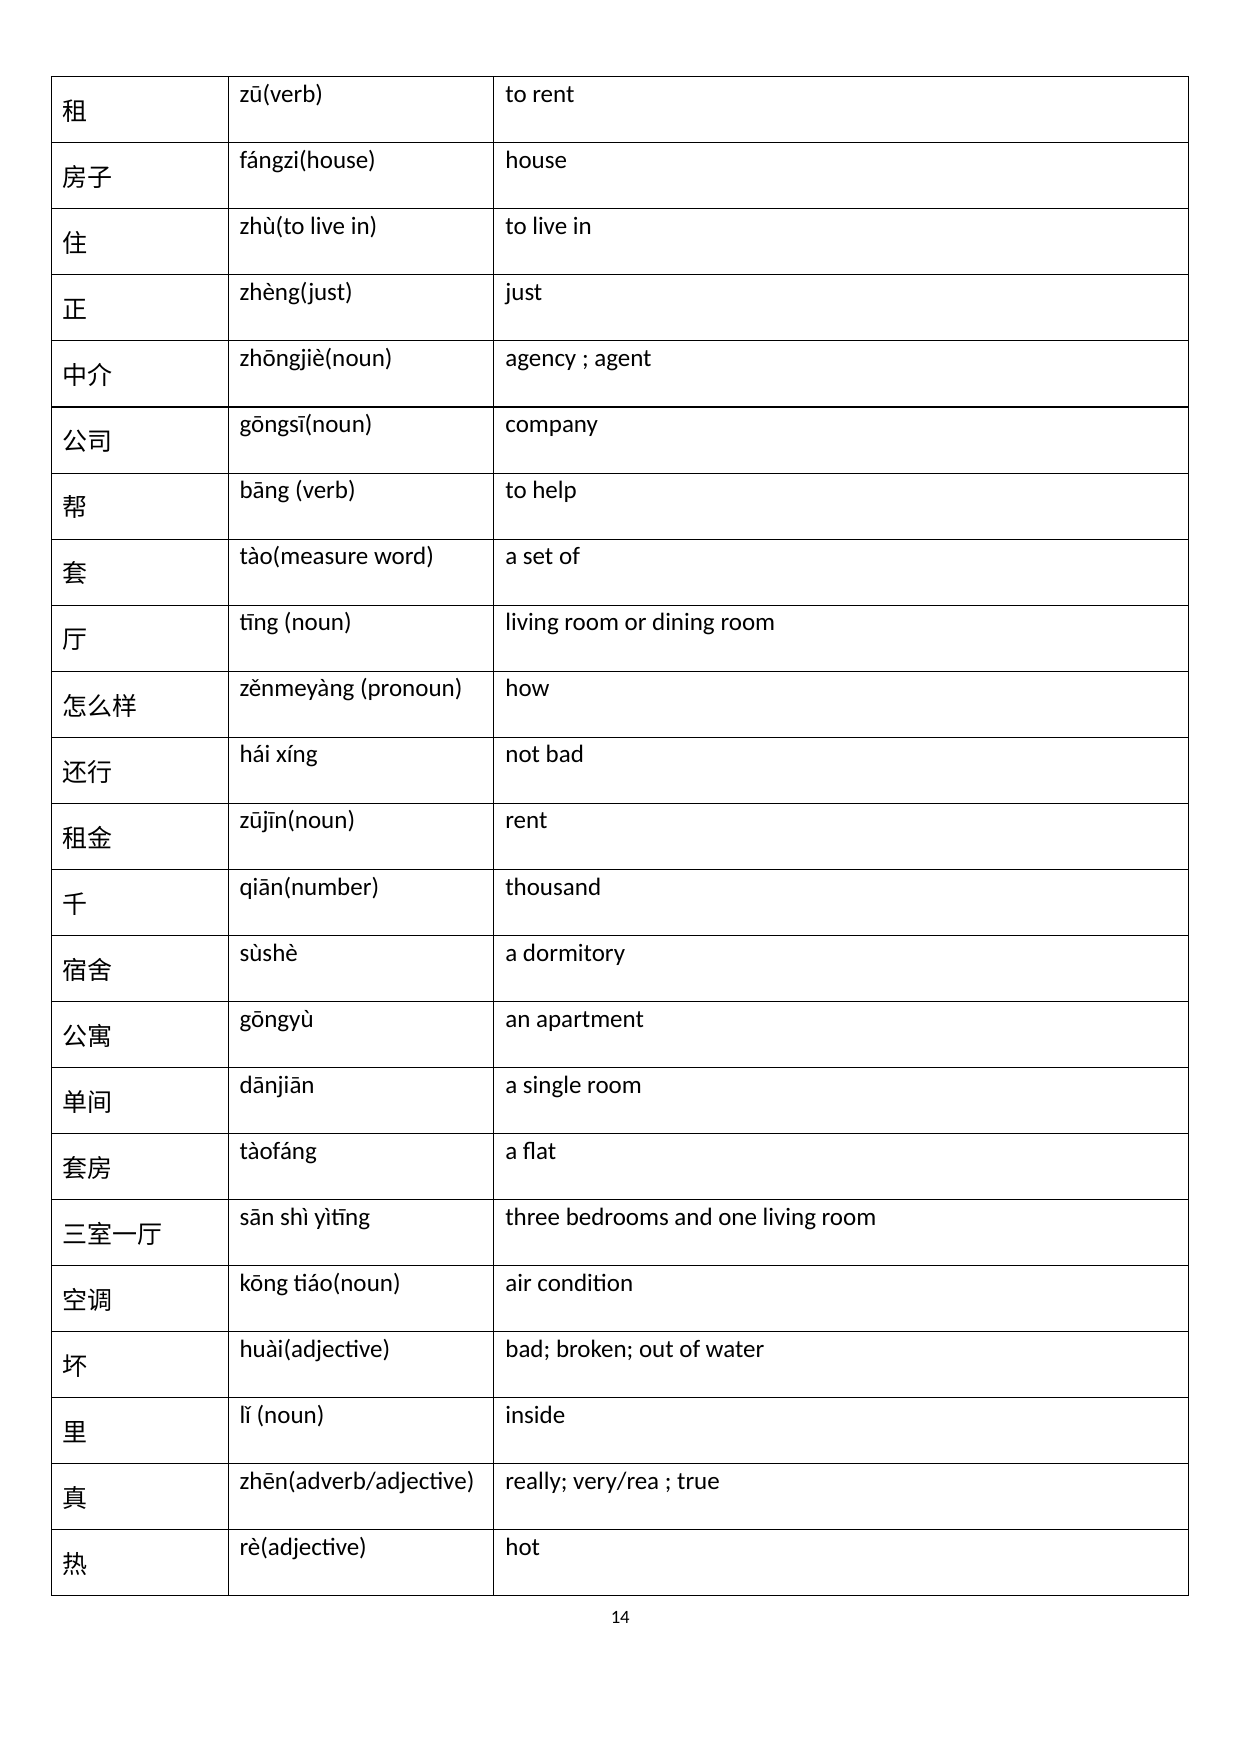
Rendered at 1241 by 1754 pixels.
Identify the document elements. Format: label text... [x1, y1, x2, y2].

table_cell tào(measure word) [229, 540, 493, 604]
table_cell a single room [494, 1068, 1188, 1133]
table_cell air condition [494, 1266, 1188, 1331]
table_cell company [494, 408, 1188, 472]
table_cell bad; broken; out of water [494, 1332, 1188, 1397]
table_cell to live in [494, 209, 1188, 274]
table_cell zhēn(adverb/adjective) [229, 1464, 493, 1529]
table_cell house [494, 143, 1188, 208]
table_cell rè(adjective) [229, 1530, 493, 1595]
table_cell 公司 [52, 408, 228, 472]
table_cell to help [494, 474, 1188, 538]
table_cell 厅 [52, 606, 228, 671]
table_cell hot [494, 1530, 1188, 1595]
table_cell 套 [52, 540, 228, 604]
table_cell 单间 [52, 1068, 228, 1133]
table_cell zhōngjiè(noun) [229, 341, 493, 406]
table_cell fángzi(house) [229, 143, 493, 208]
table_cell an apartment [494, 1002, 1188, 1067]
table_cell qiān(number) [229, 870, 493, 935]
table_cell inside [494, 1398, 1188, 1463]
table_cell a flat [494, 1134, 1188, 1199]
table_cell 热 [52, 1530, 228, 1595]
table_cell lǐ (noun) [229, 1398, 493, 1463]
table_cell kōng tiáo(noun) [229, 1266, 493, 1331]
table_cell gōngsī(noun) [229, 408, 493, 472]
table_cell 套房 [52, 1134, 228, 1199]
table_cell really; very/rea ; true [494, 1464, 1188, 1529]
table_cell tàofáng [229, 1134, 493, 1199]
table_cell thousand [494, 870, 1188, 935]
table_cell sān shì yìtīng [229, 1200, 493, 1265]
table_cell rent [494, 804, 1188, 869]
table_cell 租金 [52, 804, 228, 869]
table_cell 坏 [52, 1332, 228, 1397]
table_cell a dormitory [494, 936, 1188, 1001]
table_cell 怎么样 [52, 672, 228, 737]
table_cell 租 [52, 77, 228, 142]
table_cell bāng (verb) [229, 474, 493, 538]
table_cell zěnmeyàng (pronoun) [229, 672, 493, 737]
table_cell a set of [494, 540, 1188, 604]
table_cell 中介 [52, 341, 228, 406]
table_cell 空调 [52, 1266, 228, 1331]
table_cell 公寓 [52, 1002, 228, 1067]
table_cell zū(verb) [229, 77, 493, 142]
table_cell 房子 [52, 143, 228, 208]
table_cell 里 [52, 1398, 228, 1463]
table_cell agency ; agent [494, 341, 1188, 406]
table_cell how [494, 672, 1188, 737]
table_cell living room or dining room [494, 606, 1188, 671]
table_cell three bedrooms and one living room [494, 1200, 1188, 1265]
table_cell 千 [52, 870, 228, 935]
table_cell 宿舍 [52, 936, 228, 1001]
table_cell 三室一厅 [52, 1200, 228, 1265]
table_cell huài(adjective) [229, 1332, 493, 1397]
table_cell 住 [52, 209, 228, 274]
table_cell not bad [494, 738, 1188, 803]
table_cell 帮 [52, 474, 228, 538]
table_cell gōngyù [229, 1002, 493, 1067]
table_cell to rent [494, 77, 1188, 142]
table_cell tīng (noun) [229, 606, 493, 671]
table_cell hái xíng [229, 738, 493, 803]
table_cell 正 [52, 275, 228, 340]
table_cell sùshè [229, 936, 493, 1001]
table_cell dānjiān [229, 1068, 493, 1133]
table_cell just [494, 275, 1188, 340]
table_cell 还行 [52, 738, 228, 803]
table_cell 真 [52, 1464, 228, 1529]
table_cell zhù(to live in) [229, 209, 493, 274]
table_cell zhèng(just) [229, 275, 493, 340]
table_cell zūjīn(noun) [229, 804, 493, 869]
